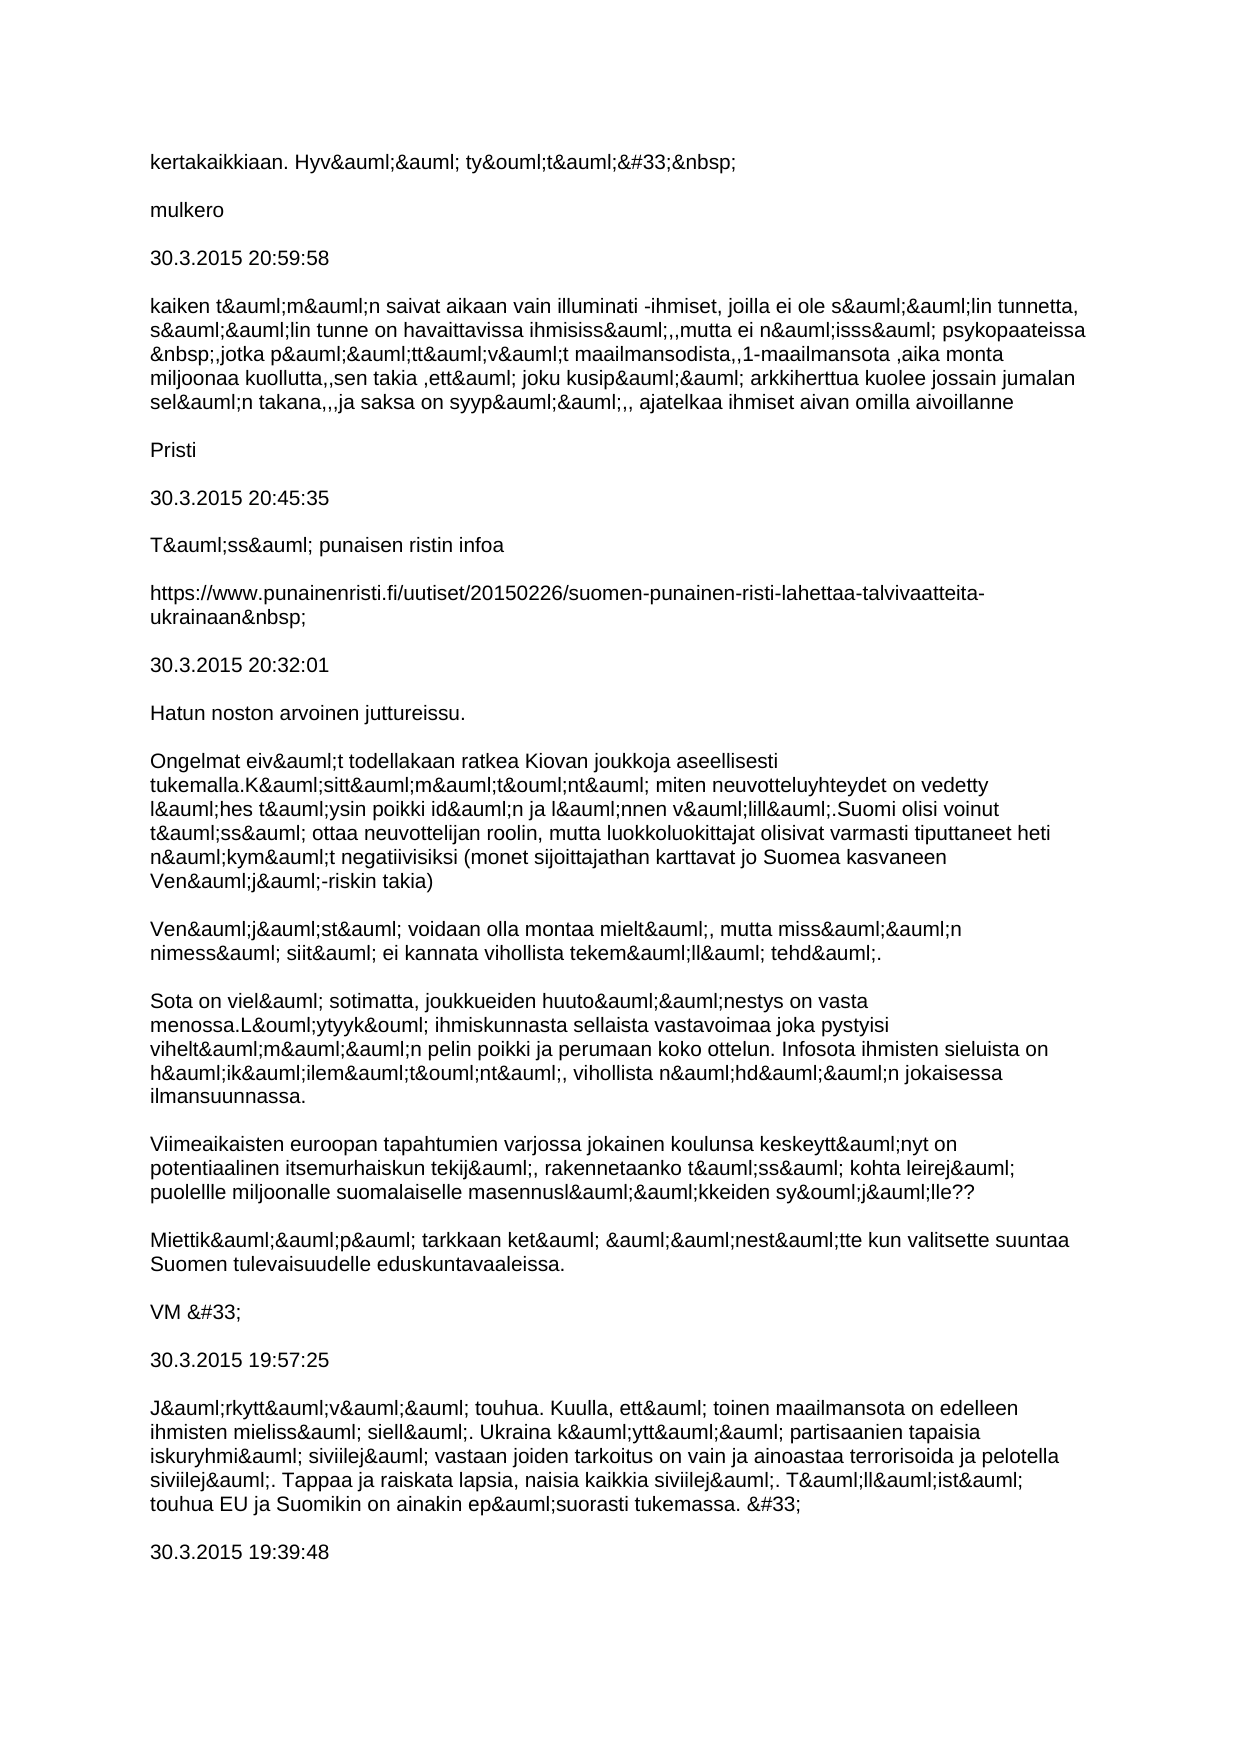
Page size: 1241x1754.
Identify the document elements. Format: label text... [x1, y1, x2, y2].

text kaiken t&auml;m&auml;n saivat aikaan vain illuminati -ihmiset, joilla ei ole s&auml;&auml;lin tunnetta, s&auml;&auml;lin tunne on havaittavissa ihmisiss&auml;,,mutta ei n&auml;isss&auml; psykopaateissa &nbsp;,jotka p&auml;&auml;tt&auml;v&auml;t maailmansodista,,1-maailmansota ,aika monta miljoonaa kuollutta,,sen takia ,ett&auml; joku kusip&auml;&auml; arkkiherttua kuolee jossain jumalan sel&auml;n takana,,,ja saksa on syyp&auml;&auml;,, ajatelkaa ihmiset aivan omilla aivoillanne [150, 294, 1090, 413]
text 30.3.2015 19:57:25 [150, 1348, 1090, 1372]
text T&auml;ss&auml; punaisen ristin infoa [150, 533, 1090, 557]
text Hatun noston arvoinen juttureissu. [150, 701, 1090, 725]
text Ven&auml;j&auml;st&auml; voidaan olla montaa mielt&auml;, mutta miss&auml;&auml;n nimess&auml; siit&auml; ei kannata vihollista tekem&auml;ll&auml; tehd&auml;. [150, 917, 1090, 964]
text 30.3.2015 19:39:48 [150, 1539, 1090, 1563]
text Sota on viel&auml; sotimatta, joukkueiden huuto&auml;&auml;nestys on vasta menossa.L&ouml;ytyyk&ouml; ihmiskunnasta sellaista vastavoimaa joka pystyisi vihelt&auml;m&auml;&auml;n pelin poikki ja perumaan koko ottelun. Infosota ihmisten sieluista on h&auml;ik&auml;ilem&auml;t&ouml;nt&auml;, vihollista n&auml;hd&auml;&auml;n jokaisessa ilmansuunnassa. [150, 988, 1090, 1108]
text Miettik&auml;&auml;p&auml; tarkkaan ket&auml; &auml;&auml;nest&auml;tte kun valitsette suuntaa Suomen tulevaisuudelle eduskuntavaaleissa. [150, 1228, 1090, 1276]
text Ongelmat eiv&auml;t todellakaan ratkea Kiovan joukkoja aseellisesti tukemalla.K&auml;sitt&auml;m&auml;t&ouml;nt&auml; miten neuvotteluyhteydet on vedetty l&auml;hes t&auml;ysin poikki id&auml;n ja l&auml;nnen v&auml;lill&auml;.Suomi olisi voinut t&auml;ss&auml; ottaa neuvottelijan roolin, mutta luokkoluokittajat olisivat varmasti tiputtaneet heti n&auml;kym&auml;t negatiivisiksi (monet sijoittajathan karttavat jo Suomea kasvaneen Ven&auml;j&auml;-riskin takia) [150, 749, 1090, 893]
text Pristi [150, 437, 1090, 461]
text VM &#33; [150, 1300, 1090, 1324]
text 30.3.2015 20:32:01 [150, 653, 1090, 677]
text mulkero [150, 198, 1090, 222]
text Viimeaikaisten euroopan tapahtumien varjossa jokainen koulunsa keskeytt&auml;nyt on potentiaalinen itsemurhaiskun tekij&auml;, rakennetaanko t&auml;ss&auml; kohta leirej&auml; puolellle miljoonalle suomalaiselle masennusl&auml;&auml;kkeiden sy&ouml;j&auml;lle?? [150, 1132, 1090, 1204]
text 30.3.2015 20:45:35 [150, 485, 1090, 509]
text J&auml;rkytt&auml;v&auml;&auml; touhua. Kuulla, ett&auml; toinen maailmansota on edelleen ihmisten mieliss&auml; siell&auml;. Ukraina k&auml;ytt&auml;&auml; partisaanien tapaisia iskuryhmi&auml; siviilej&auml; vastaan joiden tarkoitus on vain ja ainoastaa terrorisoida ja pelotella siviilej&auml;. Tappaa ja raiskata lapsia, naisia kaikkia siviilej&auml;. T&auml;ll&auml;ist&auml; touhua EU ja Suomikin on ainakin ep&auml;suorasti tukemassa. &#33; [150, 1396, 1090, 1516]
text 30.3.2015 20:59:58 [150, 246, 1090, 270]
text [150, 150, 1090, 174]
text https://www.punainenristi.fi/uutiset/20150226/suomen-punainen-risti-lahettaa-talvivaatteita-ukrainaan&nbsp; [150, 581, 1090, 629]
